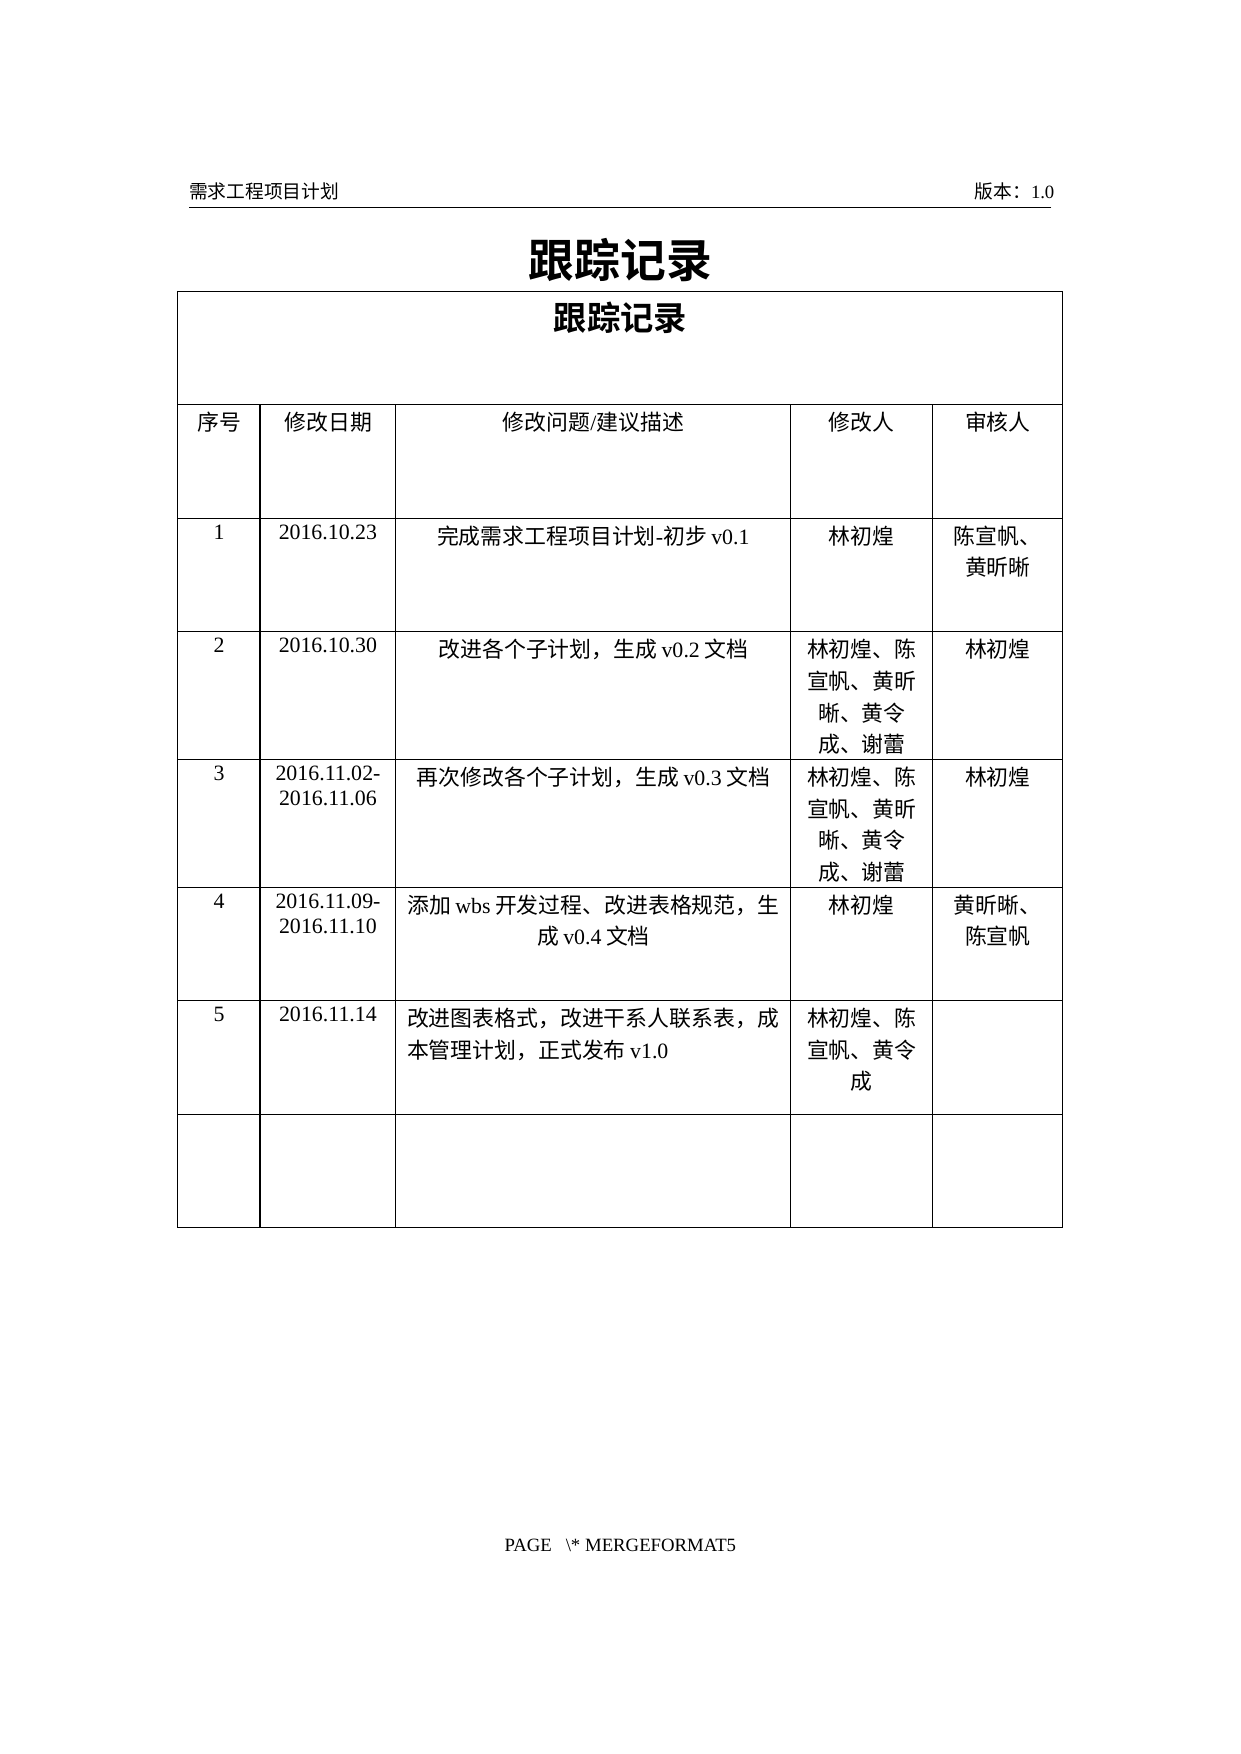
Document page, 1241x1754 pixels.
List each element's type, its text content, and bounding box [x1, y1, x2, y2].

table_cell 2016.11.02-2016.11.06 [261, 760, 395, 887]
table_cell [933, 1115, 1062, 1227]
table_cell 林初煌、陈宣帆、黄令成 [791, 1001, 932, 1113]
table_cell 序号 [178, 405, 259, 518]
table_cell 3 [178, 760, 259, 887]
table_cell 1 [178, 519, 259, 631]
table_cell 再次修改各个子计划，生成v0.3文档 [396, 760, 790, 887]
table_cell [396, 1115, 790, 1227]
table_cell [261, 1115, 395, 1227]
table_cell 林初煌、陈宣帆、黄昕晰、黄令成、谢蕾 [791, 632, 932, 759]
table_cell [933, 1001, 1062, 1113]
table_cell 5 [178, 1001, 259, 1113]
table_cell 添加wbs开发过程、改进表格规范，生成v0.4文档 [396, 888, 790, 1000]
table_cell 林初煌 [933, 760, 1062, 887]
table_cell 林初煌 [933, 632, 1062, 759]
table_cell 2016.10.30 [261, 632, 395, 759]
table_cell 4 [178, 888, 259, 1000]
table_cell 修改问题/建议描述 [396, 405, 790, 518]
table_cell 修改日期 [261, 405, 395, 518]
table_cell 陈宣帆、黄昕晰 [933, 519, 1062, 631]
table_cell 改进图表格式，改进干系人联系表，成本管理计划，正式发布v1.0 [396, 1001, 790, 1113]
table_cell 完成需求工程项目计划-初步v0.1 [396, 519, 790, 631]
table_cell 2 [178, 632, 259, 759]
table_header 跟踪记录 [178, 292, 1062, 404]
table_cell 林初煌 [791, 888, 932, 1000]
table_cell 林初煌 [791, 519, 932, 631]
table_cell 改进各个子计划，生成v0.2文档 [396, 632, 790, 759]
table_cell 修改人 [791, 405, 932, 518]
table_cell [791, 1115, 932, 1227]
table_cell 黄昕晰、陈宣帆 [933, 888, 1062, 1000]
table_cell [178, 1115, 259, 1227]
table_cell 2016.11.09-2016.11.10 [261, 888, 395, 1000]
text 跟踪记录 [189, 224, 1051, 291]
table_cell 林初煌、陈宣帆、黄昕晰、黄令成、谢蕾 [791, 760, 932, 887]
table_cell 2016.11.14 [261, 1001, 395, 1113]
table_cell 审核人 [933, 405, 1062, 518]
table_cell 2016.10.23 [261, 519, 395, 631]
